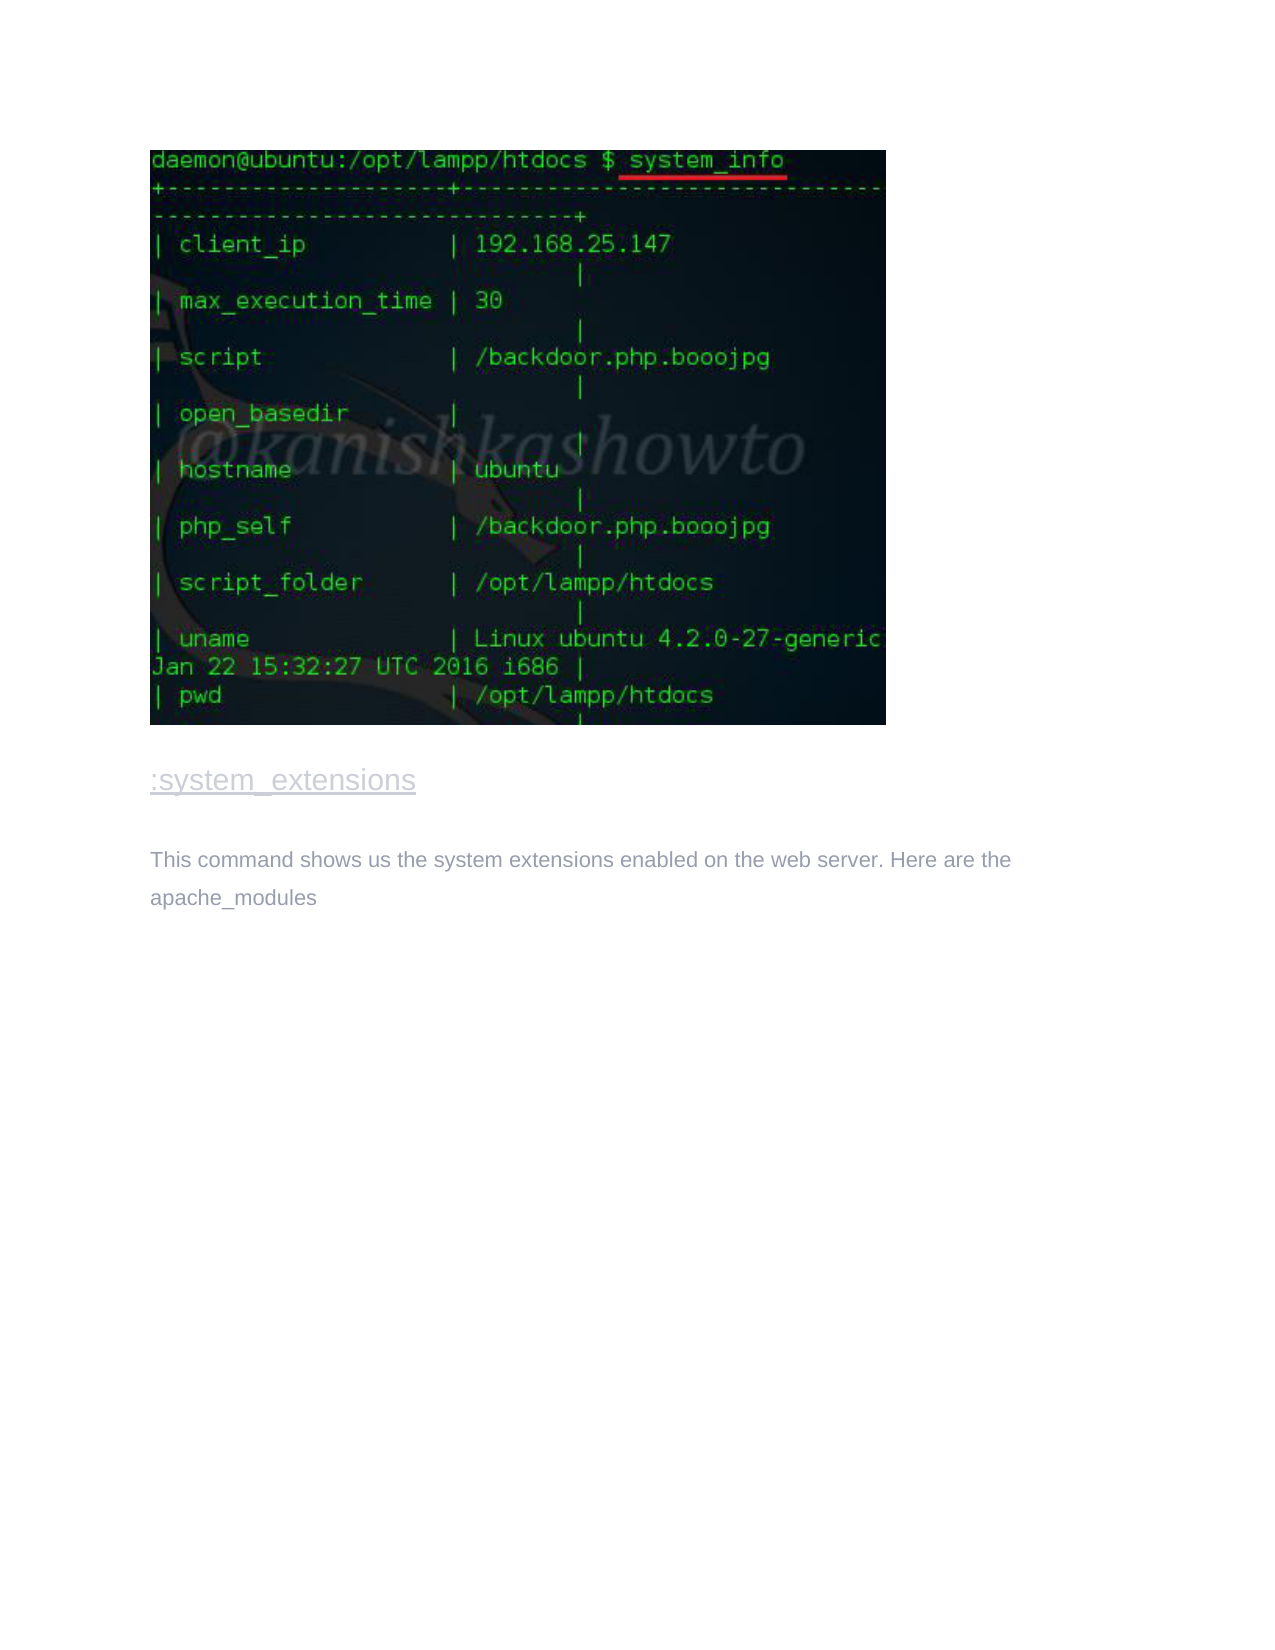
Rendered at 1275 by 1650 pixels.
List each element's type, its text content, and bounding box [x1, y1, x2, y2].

picture [150, 150, 886, 725]
text :system_extensions [150, 762, 1096, 796]
text This command shows us the system extensions enabled on the web server. Here are the apache_modules [150, 847, 1015, 909]
